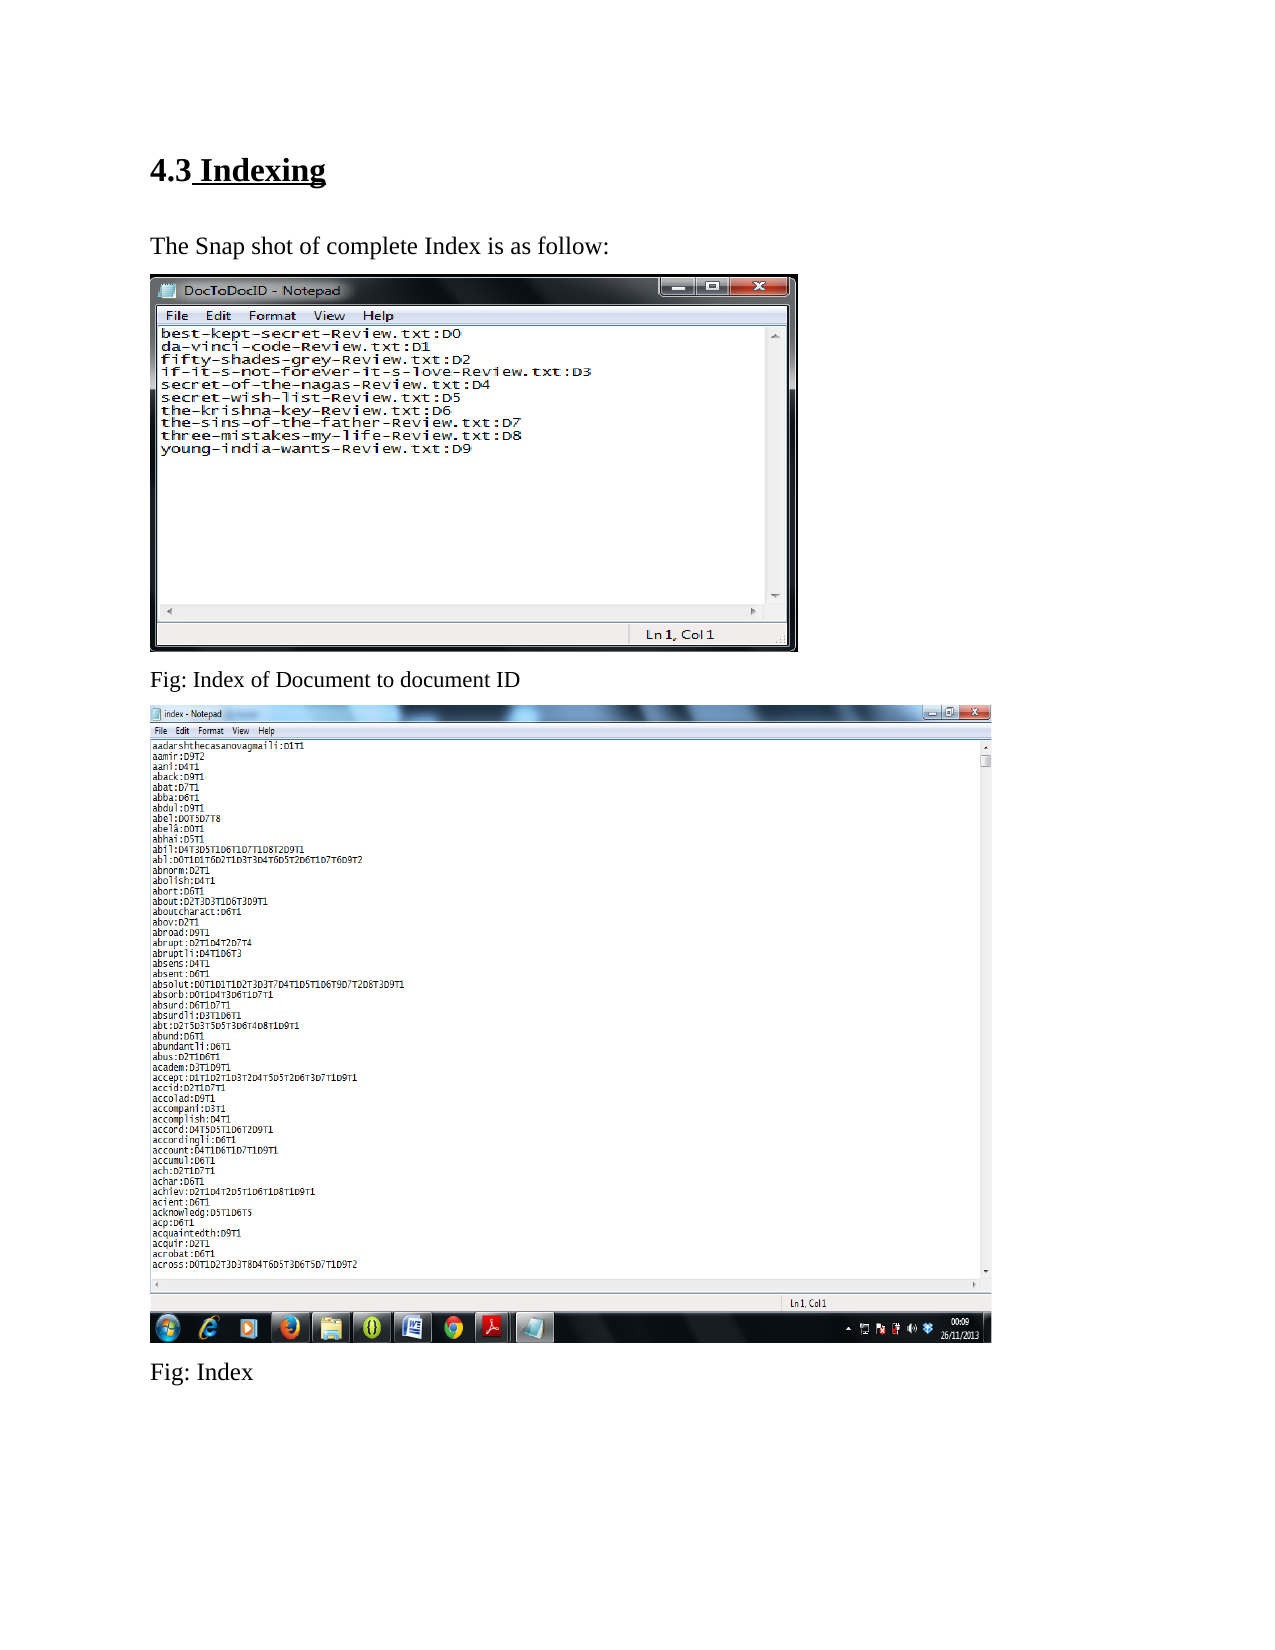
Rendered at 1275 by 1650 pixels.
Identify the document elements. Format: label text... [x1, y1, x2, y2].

picture [150, 705, 992, 1343]
text Fig: Index [150, 1357, 1125, 1386]
text Fig: Index of Document to document ID [150, 666, 1125, 692]
text 4.3 Indexing [150, 150, 1125, 188]
picture [150, 274, 798, 652]
text The Snap shot of complete Index is as follow: [150, 231, 1125, 260]
